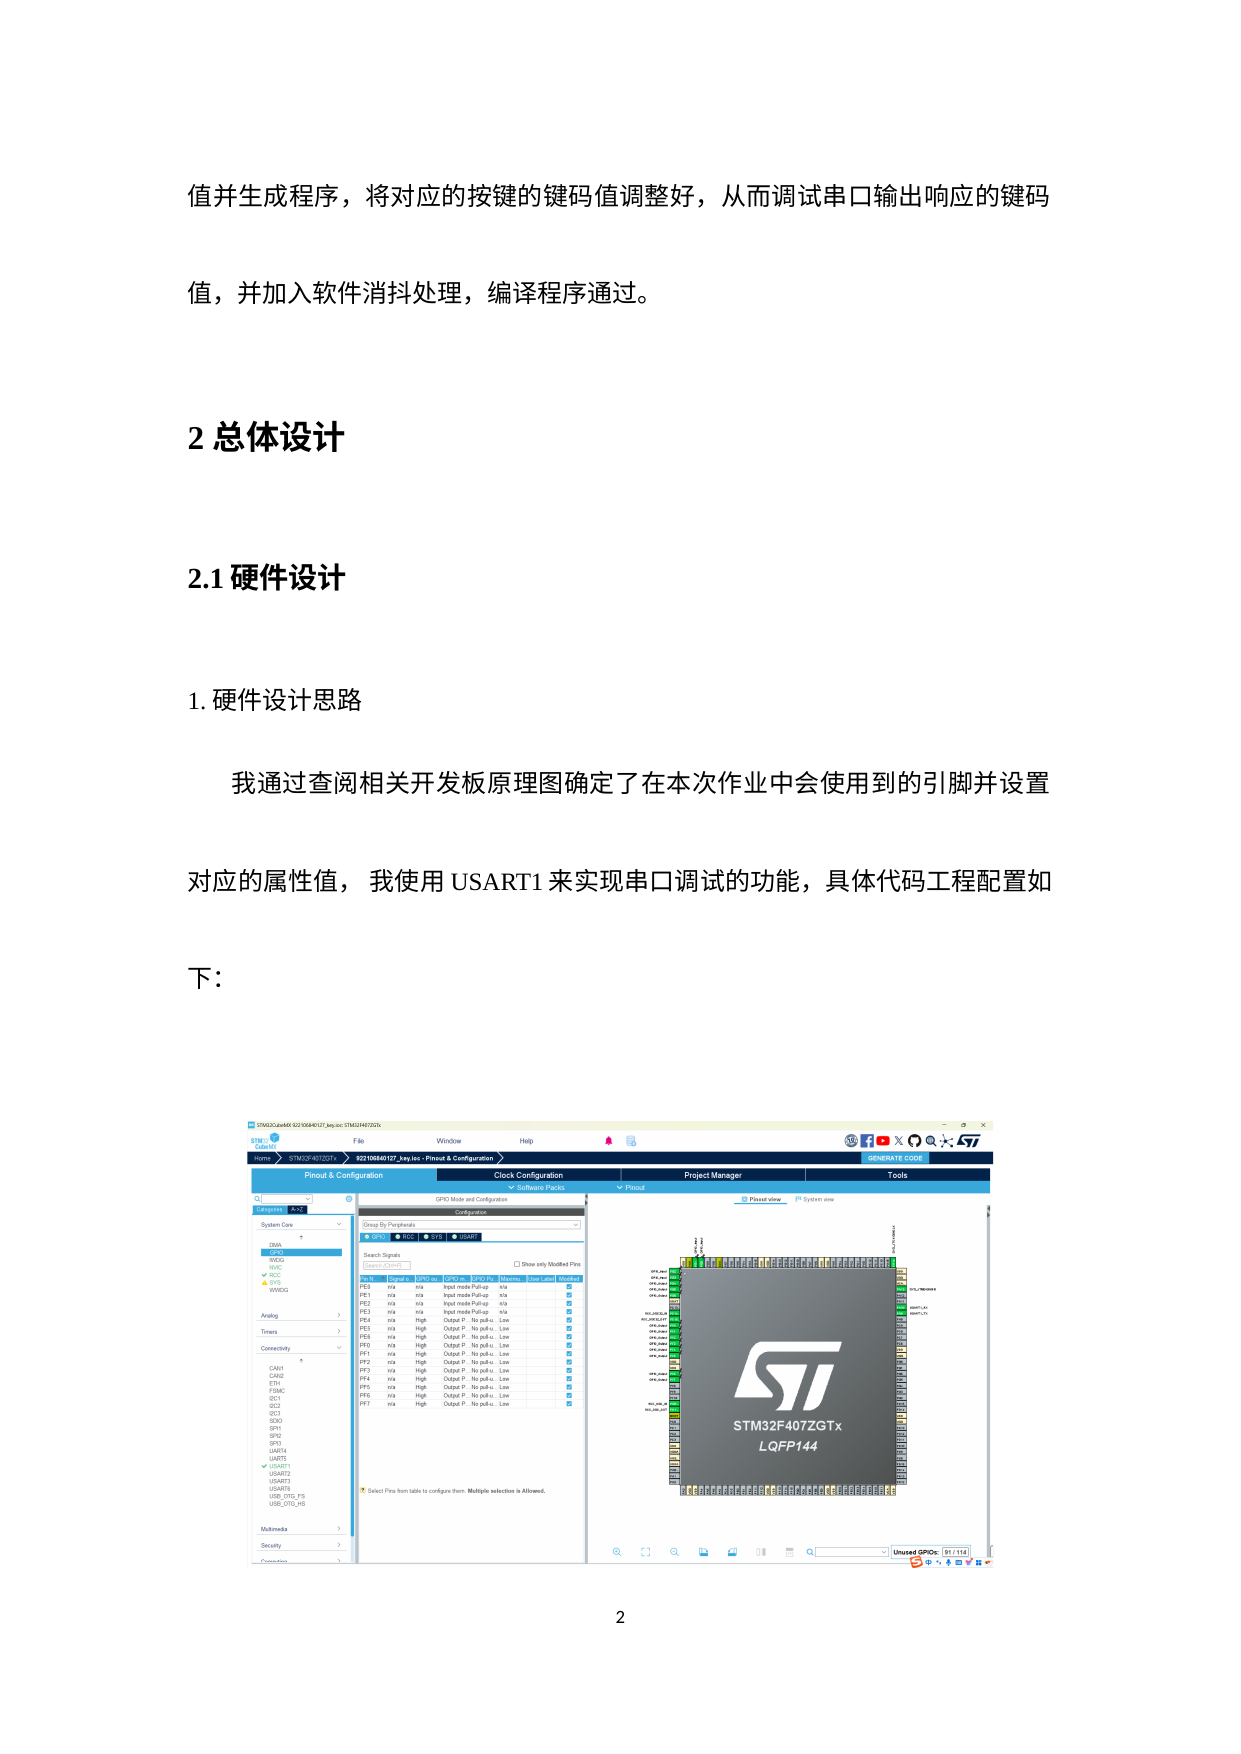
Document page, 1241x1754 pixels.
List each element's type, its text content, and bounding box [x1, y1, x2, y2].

picture [247, 1121, 994, 1568]
subtitle 2.1硬件设计 [187, 543, 1053, 608]
text 1. 硬件设计思路 [187, 666, 1053, 731]
subtitle 2 总体设计 [187, 403, 1053, 468]
text 我通过查阅相关开发板原理图确定了在本次作业中会使用到的引脚并设置对应的属性值， 我使用USART1来实现串口调试的功能，具体代码工程配置如下： [187, 749, 1053, 1009]
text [187, 162, 1053, 324]
